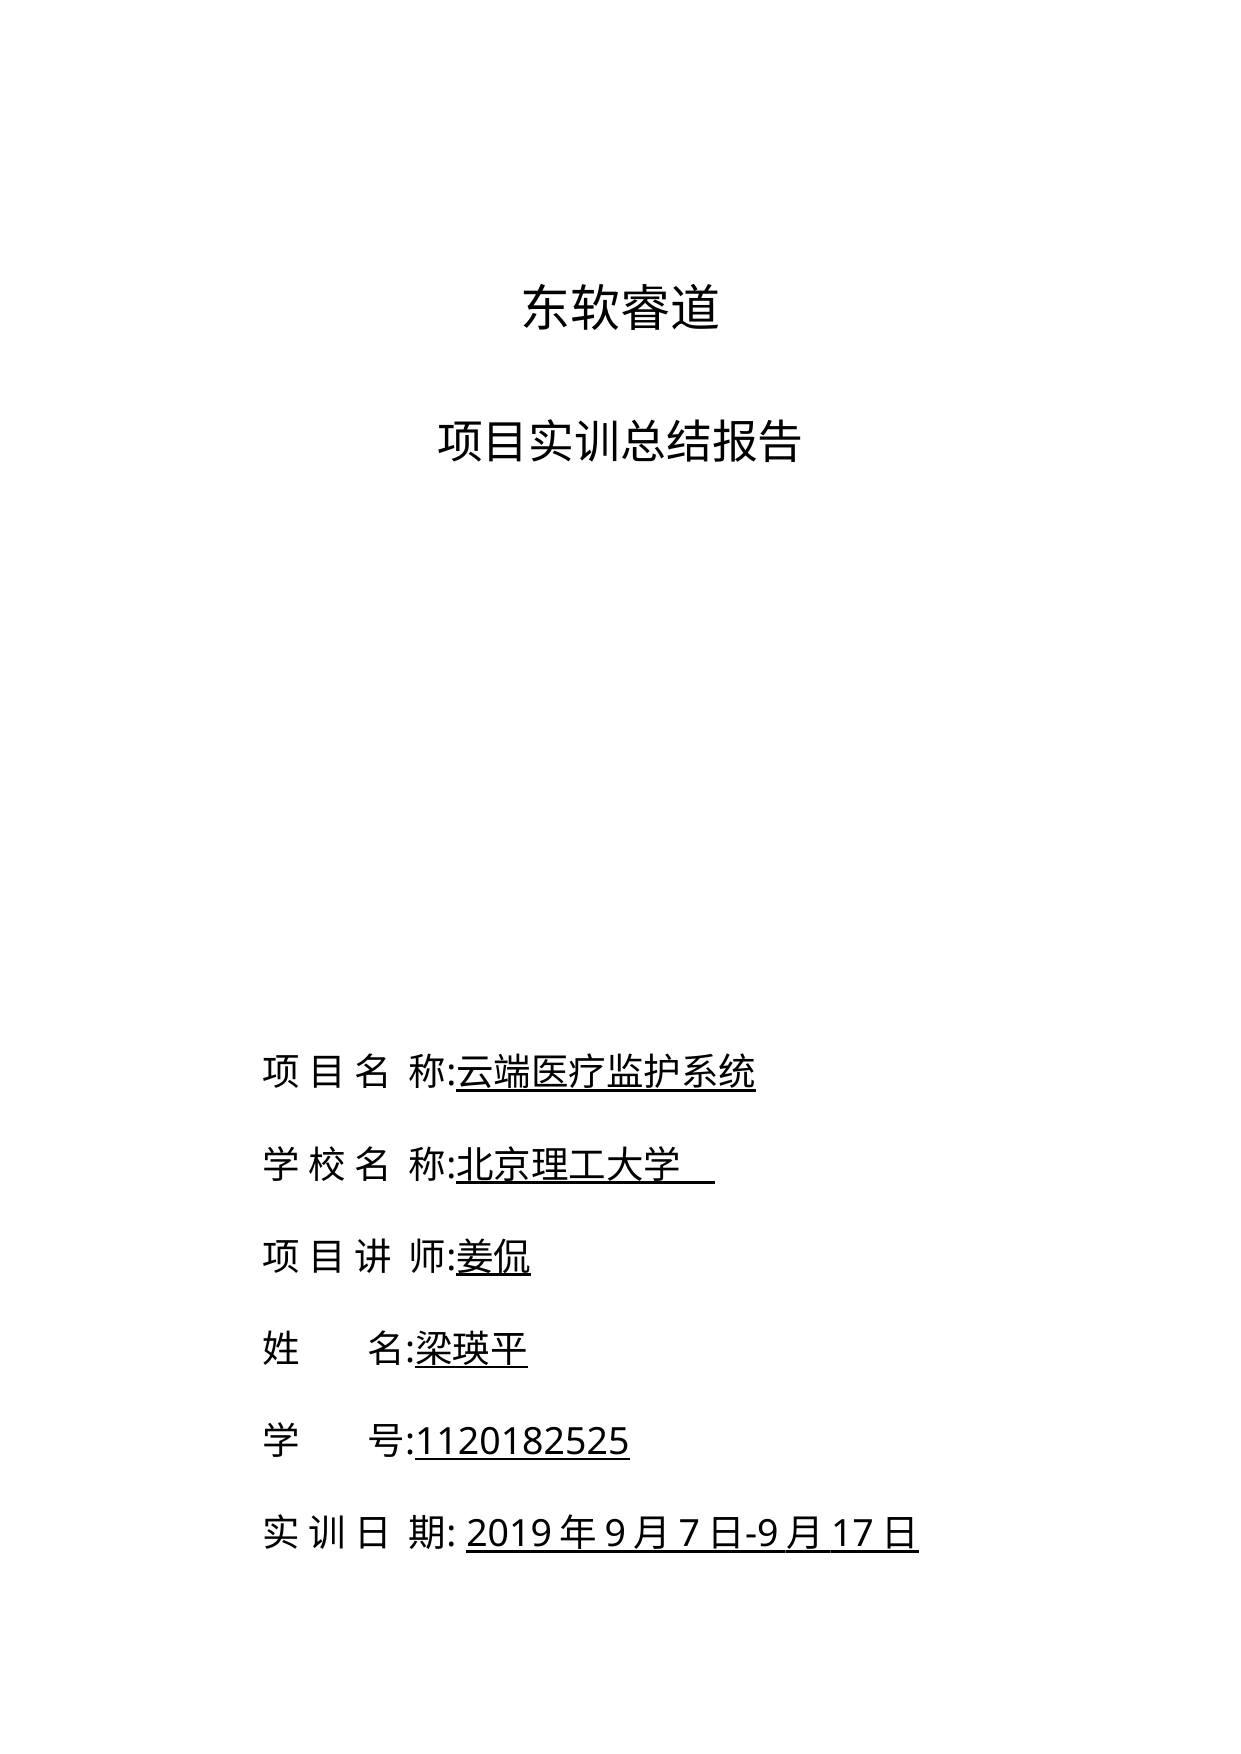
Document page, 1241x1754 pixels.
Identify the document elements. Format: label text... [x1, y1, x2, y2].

text 实 训 日 期: 2019年9月7日-9月17日 [187, 1498, 1053, 1563]
text 项 目 名 称:云端医疗监护系统 [187, 1037, 1053, 1102]
text 项目实训总结报告 [187, 389, 1053, 487]
text 东软睿道 [187, 256, 1053, 353]
text 学 校 名 称:北京理工大学 [187, 1129, 1053, 1194]
text 学 号:1120182525 [187, 1406, 1053, 1471]
text 项 目 讲 师:姜侃 [187, 1221, 1053, 1286]
text 姓 名:梁瑛平 [187, 1314, 1053, 1379]
